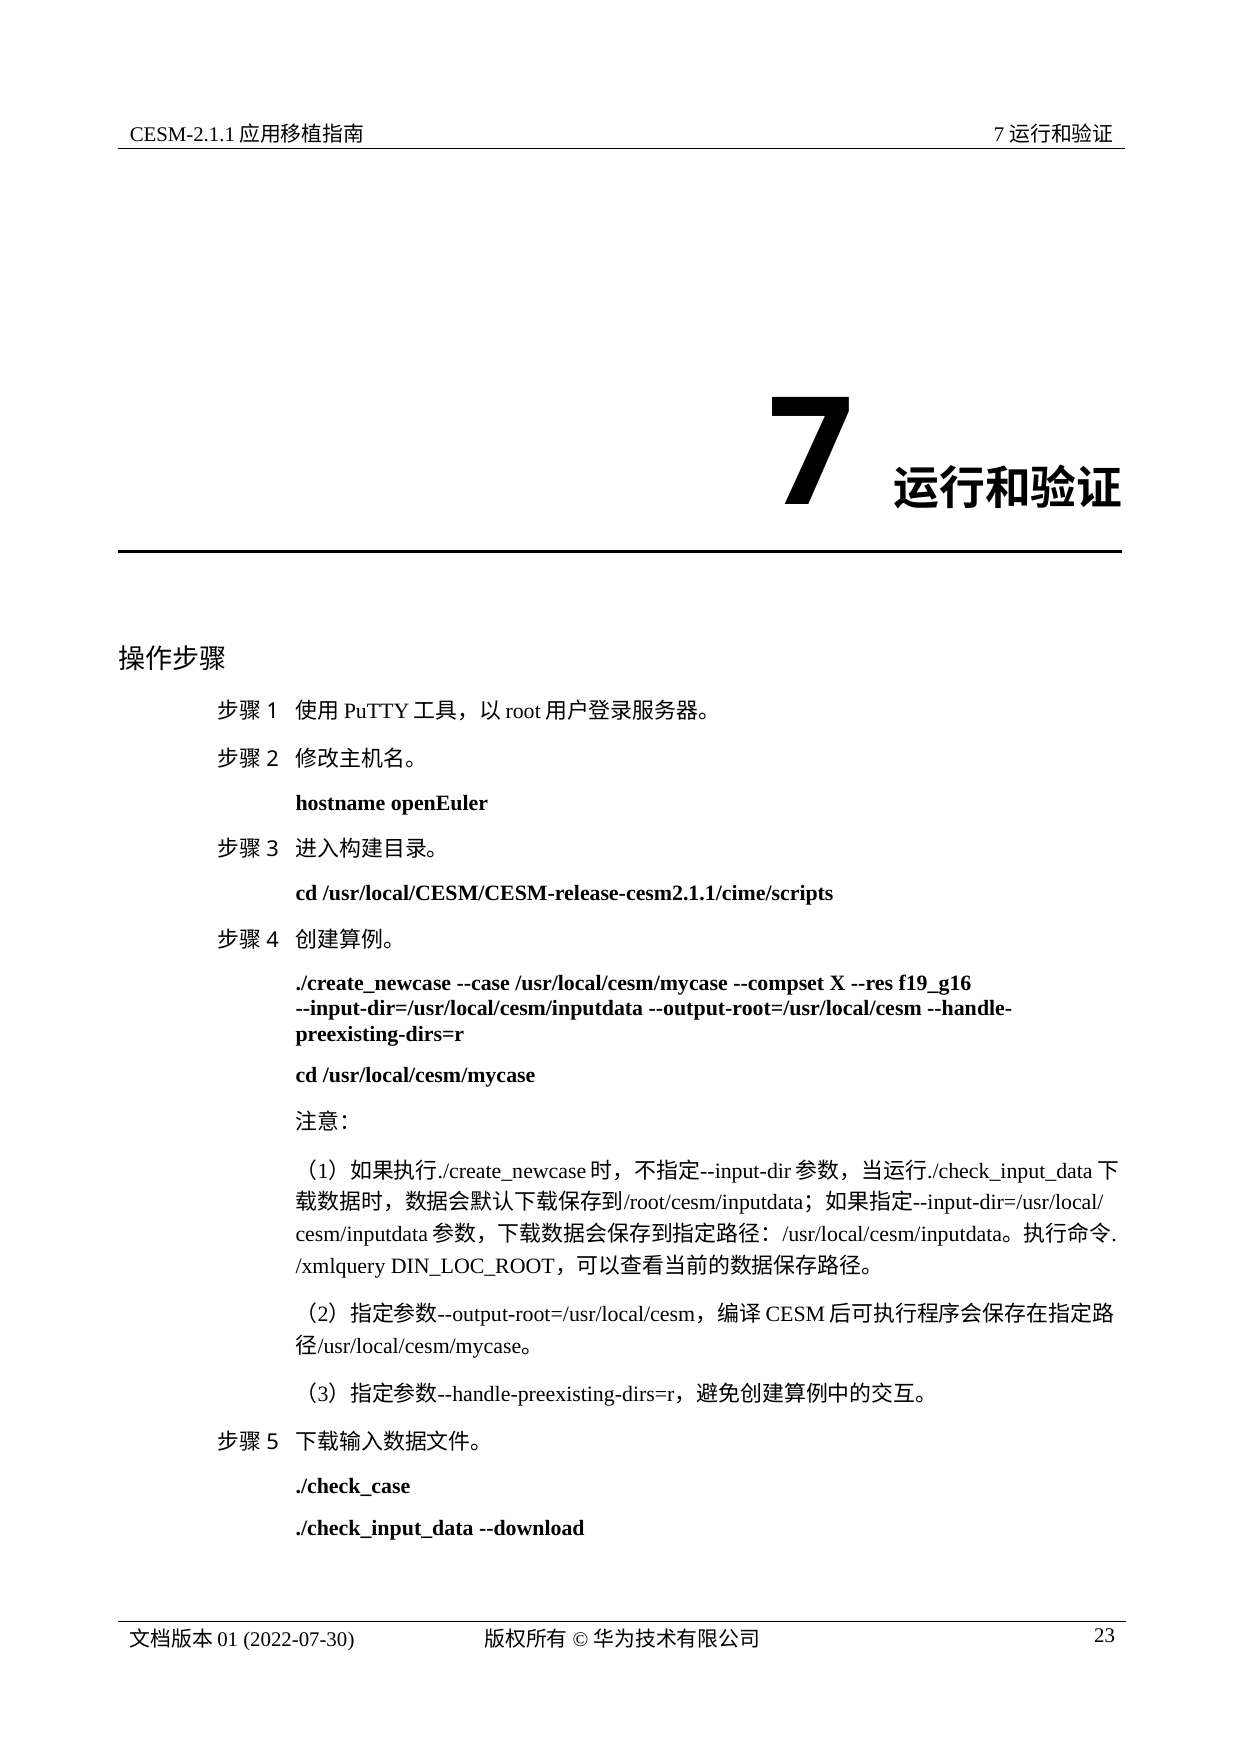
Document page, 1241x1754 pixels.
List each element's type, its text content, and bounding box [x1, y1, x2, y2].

text 注意： [295, 1104, 1122, 1136]
text 使用PuTTY工具，以root用户登录服务器。 [279, 693, 1122, 724]
text 修改主机名。 [279, 741, 1122, 773]
text cd /usr/local/cesm/mycase [295, 1062, 1122, 1088]
text ./create_newcase --case /usr/local/cesm/mycase --compset X --res f19_g16 --input-dir=/usr/local/cesm/inputdata --output-root=/usr/local/cesm --handle-preexisting-dirs=r [295, 970, 1122, 1046]
text hostname openEuler [295, 789, 1122, 815]
text cd /usr/local/CESM/CESM-release-cesm2.1.1/cime/scripts [295, 880, 1122, 905]
text 创建算例。 [279, 922, 1122, 953]
subtitle 运行和验证 [118, 344, 1122, 550]
text （1）如果执行./create_newcase时，不指定--input-dir参数，当运行./check_input_data下载数据时，数据会默认下载保存到/root/cesm/inputdata；如果指定--input-dir=/usr/local/cesm/inputdata参数，下载数据会保存到指定路径：/usr/local/cesm/inputdata。执行命令./xmlquery DIN_LOC_ROOT，可以查看当前的数据保存路径。 [295, 1153, 1122, 1279]
text 下载输入数据文件。 [279, 1424, 1122, 1456]
text 操作步骤 [118, 637, 1122, 676]
text （3）指定参数--handle-preexisting-dirs=r，避免创建算例中的交互。 [295, 1376, 1122, 1408]
text ./check_input_data --download [295, 1514, 1122, 1540]
text 进入构建目录。 [279, 831, 1122, 863]
text （2）指定参数--output-root=/usr/local/cesm，编译CESM后可执行程序会保存在指定路径/usr/local/cesm/mycase。 [295, 1296, 1122, 1359]
text ./check_case [295, 1473, 1122, 1498]
